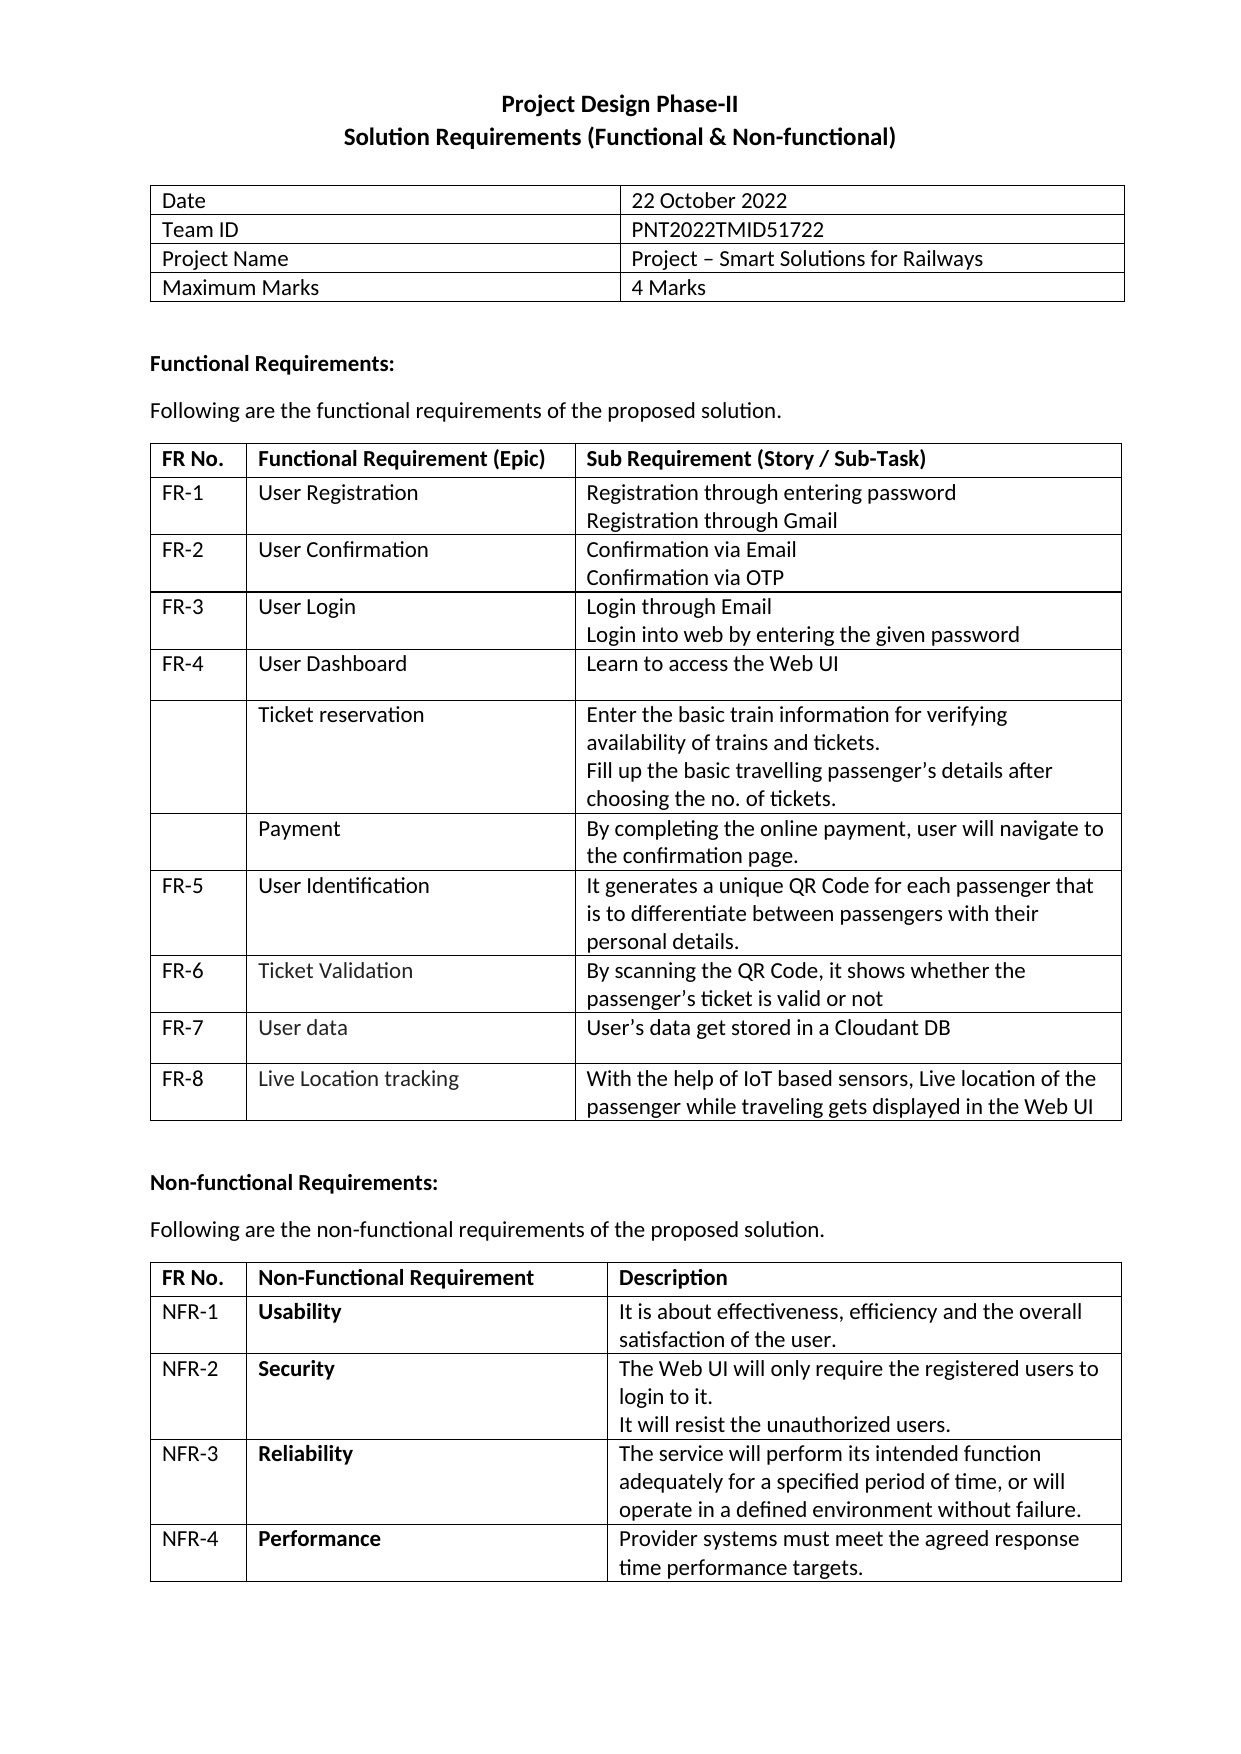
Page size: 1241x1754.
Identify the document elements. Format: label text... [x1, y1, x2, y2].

table_cell User’s data get stored in a Cloudant DB [576, 1013, 1121, 1063]
table_cell FR-1 [151, 478, 246, 534]
table_cell Project Name [151, 244, 620, 272]
table_cell NFR-2 [151, 1354, 246, 1438]
table_header Functional Requirement (Epic) [247, 444, 575, 477]
table_cell User Confirmation [247, 535, 575, 591]
table_header Description [608, 1263, 1121, 1296]
table_cell FR-6 [151, 956, 246, 1012]
text Project Design Phase-II [150, 89, 1090, 119]
table_cell Confirmation via Email Confirmation via OTP [576, 535, 1121, 591]
table_header Non-Functional Requirement [247, 1263, 607, 1296]
table_cell Performance [247, 1525, 607, 1581]
table_cell PNT2022TMID51722 [621, 215, 1124, 243]
text Following are the non-functional requirements of the proposed solution. [150, 1215, 1090, 1243]
table_cell FR-4 [151, 650, 246, 699]
table_cell User Identification [247, 871, 575, 955]
table_cell Live Location tracking [247, 1064, 575, 1120]
table_cell It generates a unique QR Code for each passenger that is to differentiate between passengers with their personal details. [576, 871, 1121, 955]
text Functional Requirements: [150, 349, 1090, 377]
table_cell By completing the online payment, user will navigate to the confirmation page. [576, 814, 1121, 870]
table_cell Security [247, 1354, 607, 1438]
table_cell With the help of IoT based sensors, Live location of the passenger while traveling gets displayed in the Web UI [576, 1064, 1121, 1120]
table_cell User Login [247, 593, 575, 648]
table_cell Provider systems must meet the agreed response time performance targets. [608, 1525, 1121, 1581]
table_cell FR-3 [151, 593, 246, 648]
table_cell Learn to access the Web UI [576, 650, 1121, 699]
table_cell The Web UI will only require the registered users to login to it. It will resist the unauthorized users. [608, 1354, 1121, 1438]
table_cell Enter the basic train information for verifying availability of trains and tickets. Fill up the basic travelling passenger’s details after choosing the no. of tickets. [576, 701, 1121, 813]
text Following are the functional requirements of the proposed solution. [150, 396, 1090, 424]
table_cell Ticket Validation [247, 956, 575, 1012]
table_cell FR-8 [151, 1064, 246, 1120]
table_cell Usability [247, 1297, 607, 1353]
table_cell User Dashboard [247, 650, 575, 699]
table_cell 4 Marks [621, 273, 1124, 301]
table_cell Project – Smart Solutions for Railways [621, 244, 1124, 272]
table_header Date [151, 186, 620, 214]
table_cell [151, 814, 246, 870]
table_cell User data [247, 1013, 575, 1063]
table_header FR No. [151, 444, 246, 477]
table_header FR No. [151, 1263, 246, 1296]
table_cell User Registration [247, 478, 575, 534]
table_cell FR-5 [151, 871, 246, 955]
table_cell By scanning the QR Code, it shows whether the passenger’s ticket is valid or not [576, 956, 1121, 1012]
table_cell NFR-4 [151, 1525, 246, 1581]
table_cell Ticket reservation [247, 701, 575, 813]
table_cell Team ID [151, 215, 620, 243]
table_cell The service will perform its intended function adequately for a specified period of time, or will operate in a defined environment without failure. [608, 1440, 1121, 1523]
table_cell NFR-3 [151, 1440, 246, 1523]
table_header 22 October 2022 [621, 186, 1124, 214]
table_cell Reliability [247, 1440, 607, 1523]
table_cell [151, 701, 246, 813]
table_cell FR-7 [151, 1013, 246, 1063]
table_cell It is about effectiveness, efficiency and the overall satisfaction of the user. [608, 1297, 1121, 1353]
text Non-functional Requirements: [150, 1168, 1090, 1196]
table_cell Payment [247, 814, 575, 870]
table_cell FR-2 [151, 535, 246, 591]
table_cell Maximum Marks [151, 273, 620, 301]
table_header Sub Requirement (Story / Sub-Task) [576, 444, 1121, 477]
table_cell Login through Email Login into web by entering the given password [576, 593, 1121, 648]
text Solution Requirements (Functional & Non-functional) [150, 122, 1090, 152]
table_cell NFR-1 [151, 1297, 246, 1353]
table_cell Registration through entering password Registration through Gmail [576, 478, 1121, 534]
